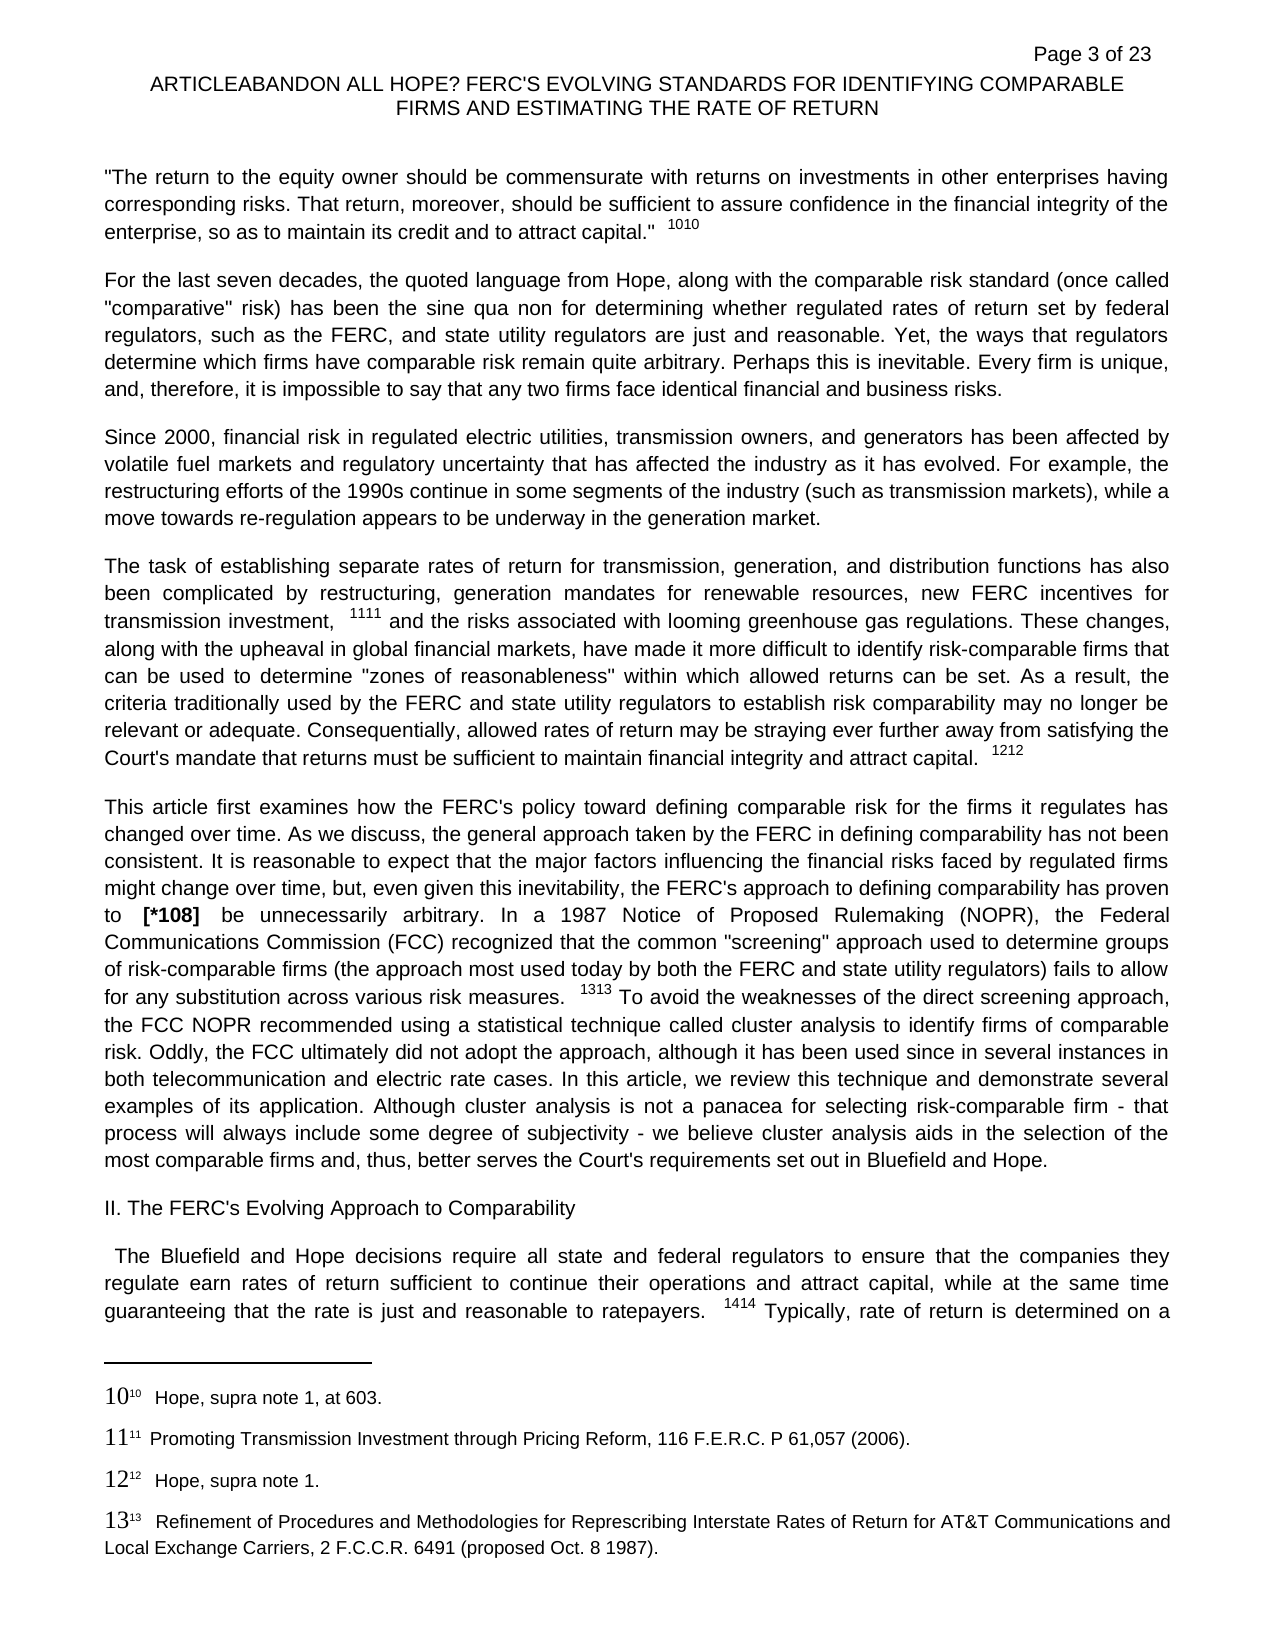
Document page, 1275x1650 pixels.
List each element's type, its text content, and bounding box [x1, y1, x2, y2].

text This article first examines how the FERC's policy toward defining comparable risk for the firms it regulates has changed over time. As we discuss, the general approach taken by the FERC in defining comparability has not been consistent. It is reasonable to expect that the major factors influencing the financial risks faced by regulated firms might change over time, but, even given this inevitability, the FERC's approach to defining comparability has proven to [*108] be unnecessarily arbitrary. In a 1987 Notice of Proposed Rulemaking (NOPR), the Federal Communications Commission (FCC) recognized that the common "screening" approach used to determine groups of risk-comparable firms (the approach most used today by both the FERC and state utility regulators) fails to allow for any substitution across various risk measures. 13 To avoid the weaknesses of the direct screening approach, the FCC NOPR recommended using a statistical technique called cluster analysis to identify firms of comparable risk. Oddly, the FCC ultimately did not adopt the approach, although it has been used since in several instances in both telecommunication and electric rate cases. In this article, we review this technique and demonstrate several examples of its application. Although cluster analysis is not a panacea for selecting risk-comparable firm - that process will always include some degree of subjectivity - we believe cluster analysis aids in the selection of the most comparable firms and, thus, better serves the Court's requirements set out in Bluefield and Hope. [104, 791, 1171, 1172]
text The task of establishing separate rates of return for transmission, generation, and distribution functions has also been complicated by restructuring, generation mandates for renewable resources, new FERC incentives for transmission investment, 11 and the risks associated with looming greenhouse gas regulations. These changes, along with the upheaval in global financial markets, have made it more difficult to identify risk-comparable firms that can be used to determine "zones of reasonableness" within which allowed returns can be set. As a result, the criteria traditionally used by the FERC and state utility regulators to establish risk comparability may no longer be relevant or adequate. Consequentially, allowed rates of return may be straying ever further away from satisfying the Court's mandate that returns must be sufficient to maintain financial integrity and attract capital. 12 [104, 551, 1171, 771]
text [104, 1241, 1171, 1324]
text Since 2000, financial risk in regulated electric utilities, transmission owners, and generators has been affected by volatile fuel markets and regulatory uncertainty that has affected the industry as it has evolved. For example, the restructuring efforts of the 1990s continue in some segments of the industry (such as transmission markets), while a move towards re-regulation appears to be underway in the generation market. [104, 421, 1171, 530]
text II. The FERC's Evolving Approach to Comparability [104, 1193, 1171, 1220]
text For the last seven decades, the quoted language from Hope, along with the comparable risk standard (once called "comparative" risk) has been the sine qua non for determining whether regulated rates of return set by federal regulators, such as the FERC, and state utility regulators are just and reasonable. Yet, the ways that regulators determine which firms have comparable risk remain quite arbitrary. Perhaps this is inevitable. Every firm is unique, and, therefore, it is impossible to say that any two firms face identical financial and business risks. [104, 265, 1171, 401]
text "The return to the equity owner should be commensurate with returns on investments in other enterprises having corresponding risks. That return, moreover, should be sufficient to assure confidence in the financial integrity of the enterprise, so as to maintain its credit and to attract capital." 10 [104, 161, 1171, 244]
